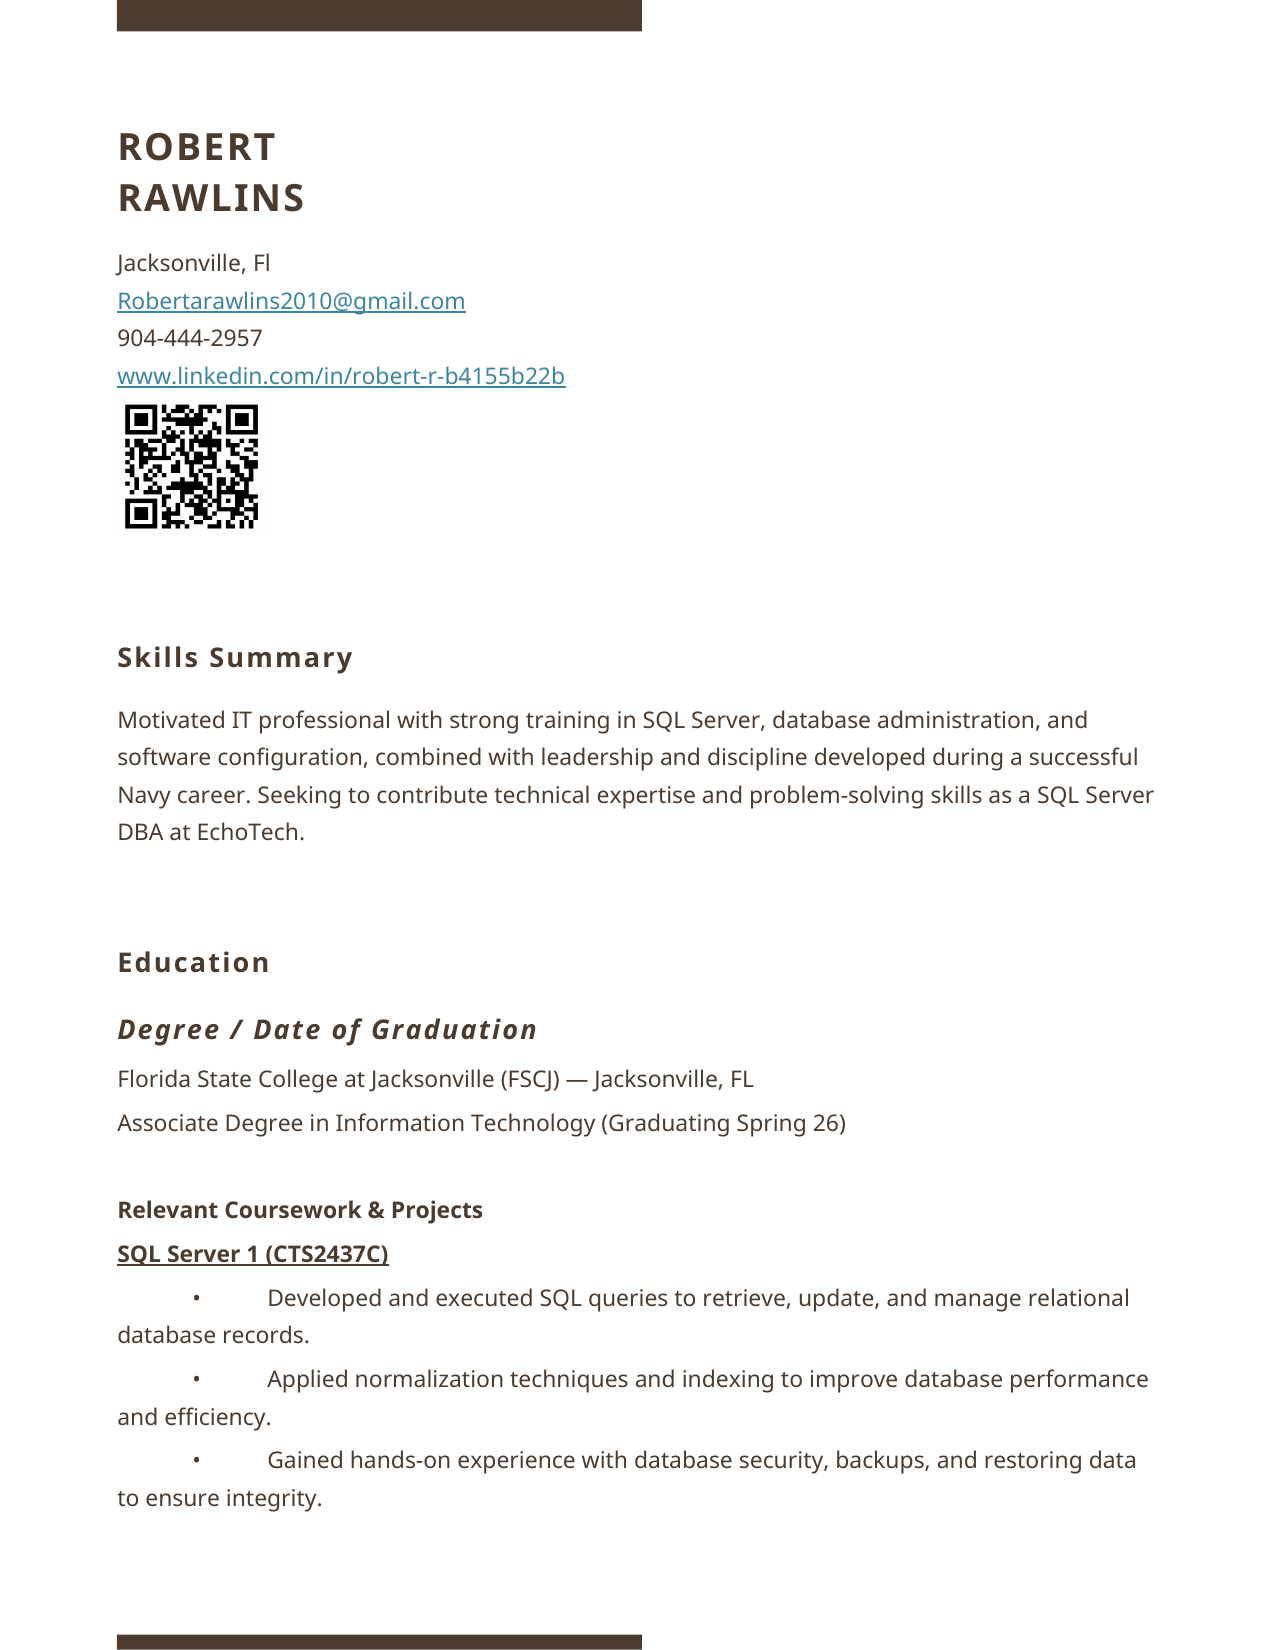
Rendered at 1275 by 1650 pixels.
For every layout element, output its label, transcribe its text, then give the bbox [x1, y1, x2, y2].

text Jacksonville, Fl [117, 247, 1158, 278]
text Florida State College at Jacksonville (FSCJ) — Jacksonville, FL [117, 1063, 1158, 1094]
text SQL Server 1 (CTS2437C) [117, 1238, 1158, 1269]
text • Developed and executed SQL queries to retrieve, update, and manage relational database records. [117, 1282, 1158, 1350]
text Robert [117, 120, 1158, 171]
text www.linkedin.com/in/robert-r-b4155b22b [117, 359, 1158, 391]
text Robertarawlins2010@gmail.com [117, 284, 1158, 316]
text Rawlins [117, 171, 1158, 222]
text 904-444-2957 [117, 322, 1158, 353]
text • Gained hands-on experience with database security, backups, and restoring data to ensure integrity. [117, 1444, 1158, 1513]
text Associate Degree in Information Technology (Graduating Spring 26) [117, 1107, 1158, 1138]
text Motivated IT professional with strong training in SQL Server, database administration, and software configuration, combined with leadership and discipline developed during a successful Navy career. Seeking to contribute technical expertise and problem-solving skills as a SQL Server DBA at EchoTech. [117, 704, 1158, 847]
text Relevant Coursework & Projects [117, 1194, 1158, 1225]
text • Applied normalization techniques and indexing to improve database performance and efficiency. [117, 1363, 1158, 1432]
picture [117, 397, 267, 537]
